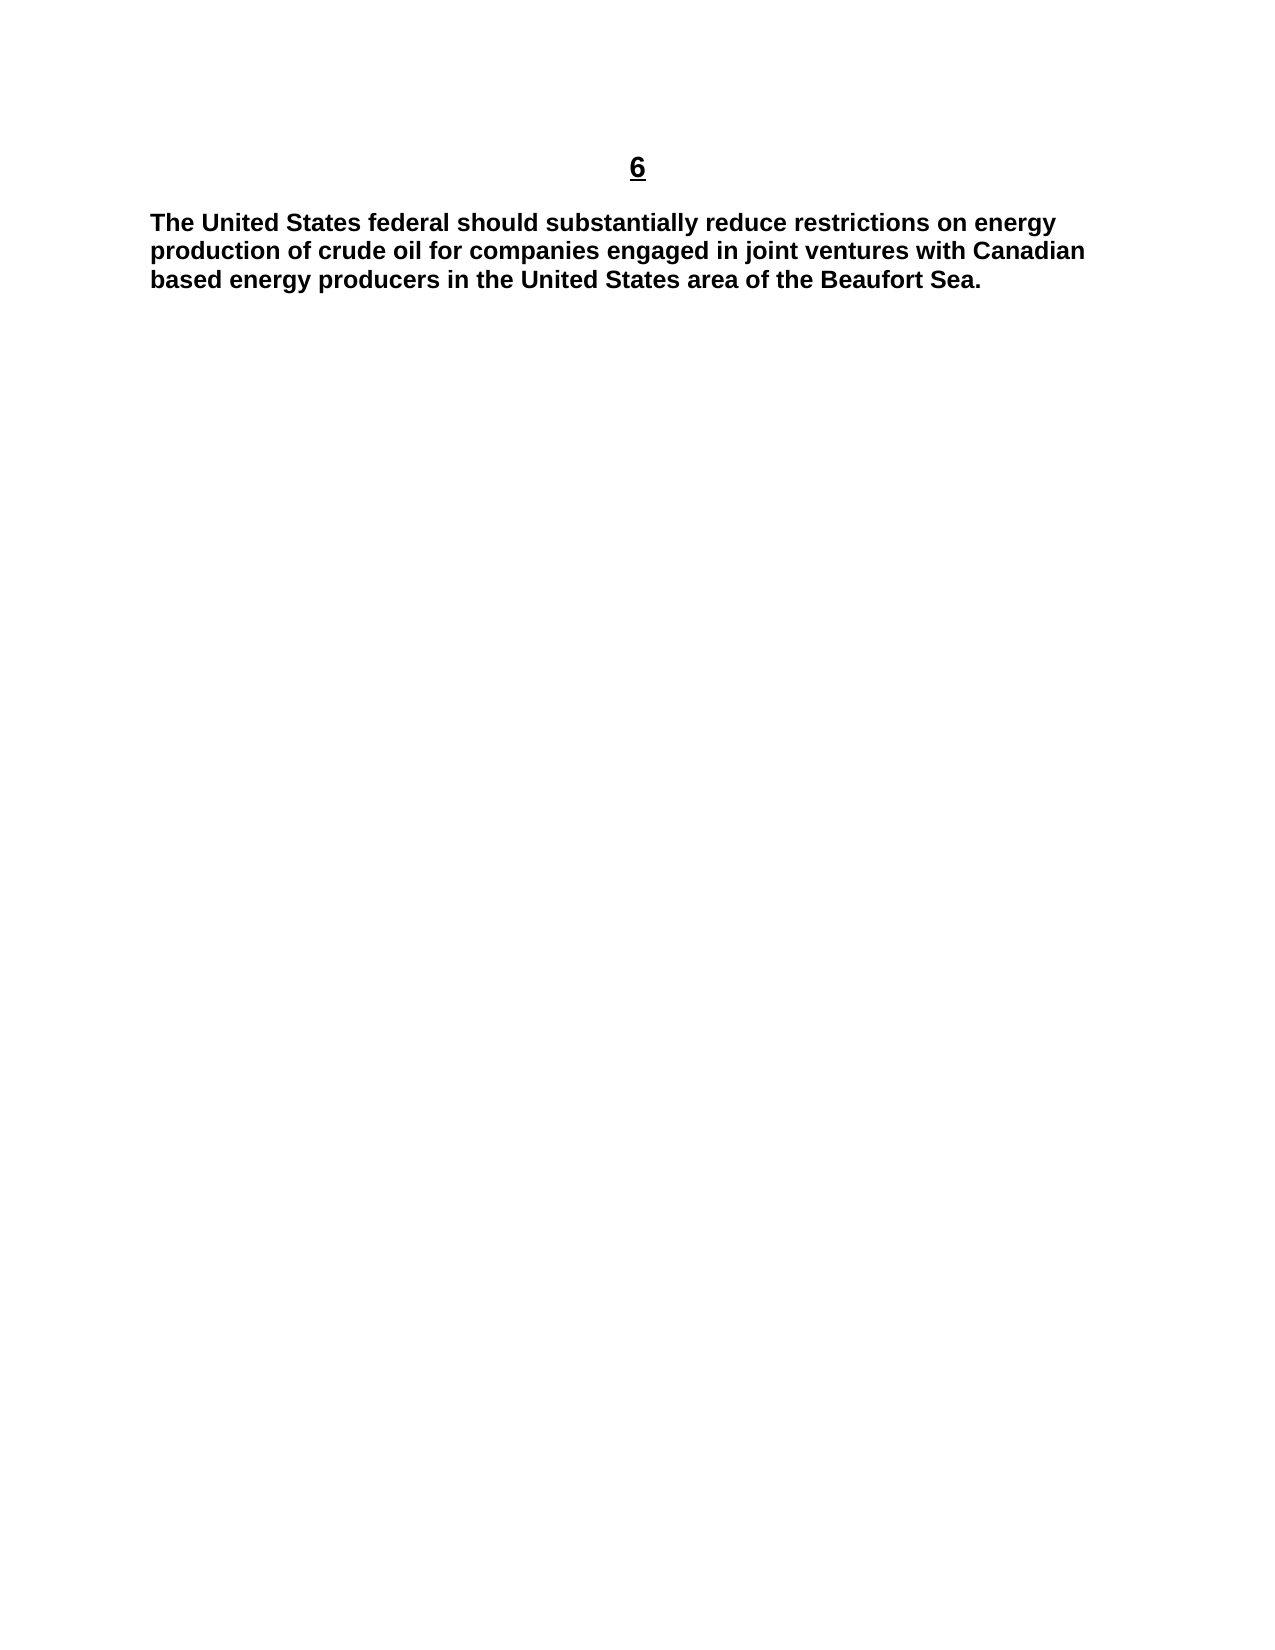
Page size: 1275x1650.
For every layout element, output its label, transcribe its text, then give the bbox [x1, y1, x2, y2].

subtitle The United States federal should substantially reduce restrictions on energy production of crude oil for companies engaged in joint ventures with Canadian based energy producers in the United States area of the Beaufort Sea. [150, 207, 1125, 294]
subtitle 6 [150, 150, 1125, 183]
